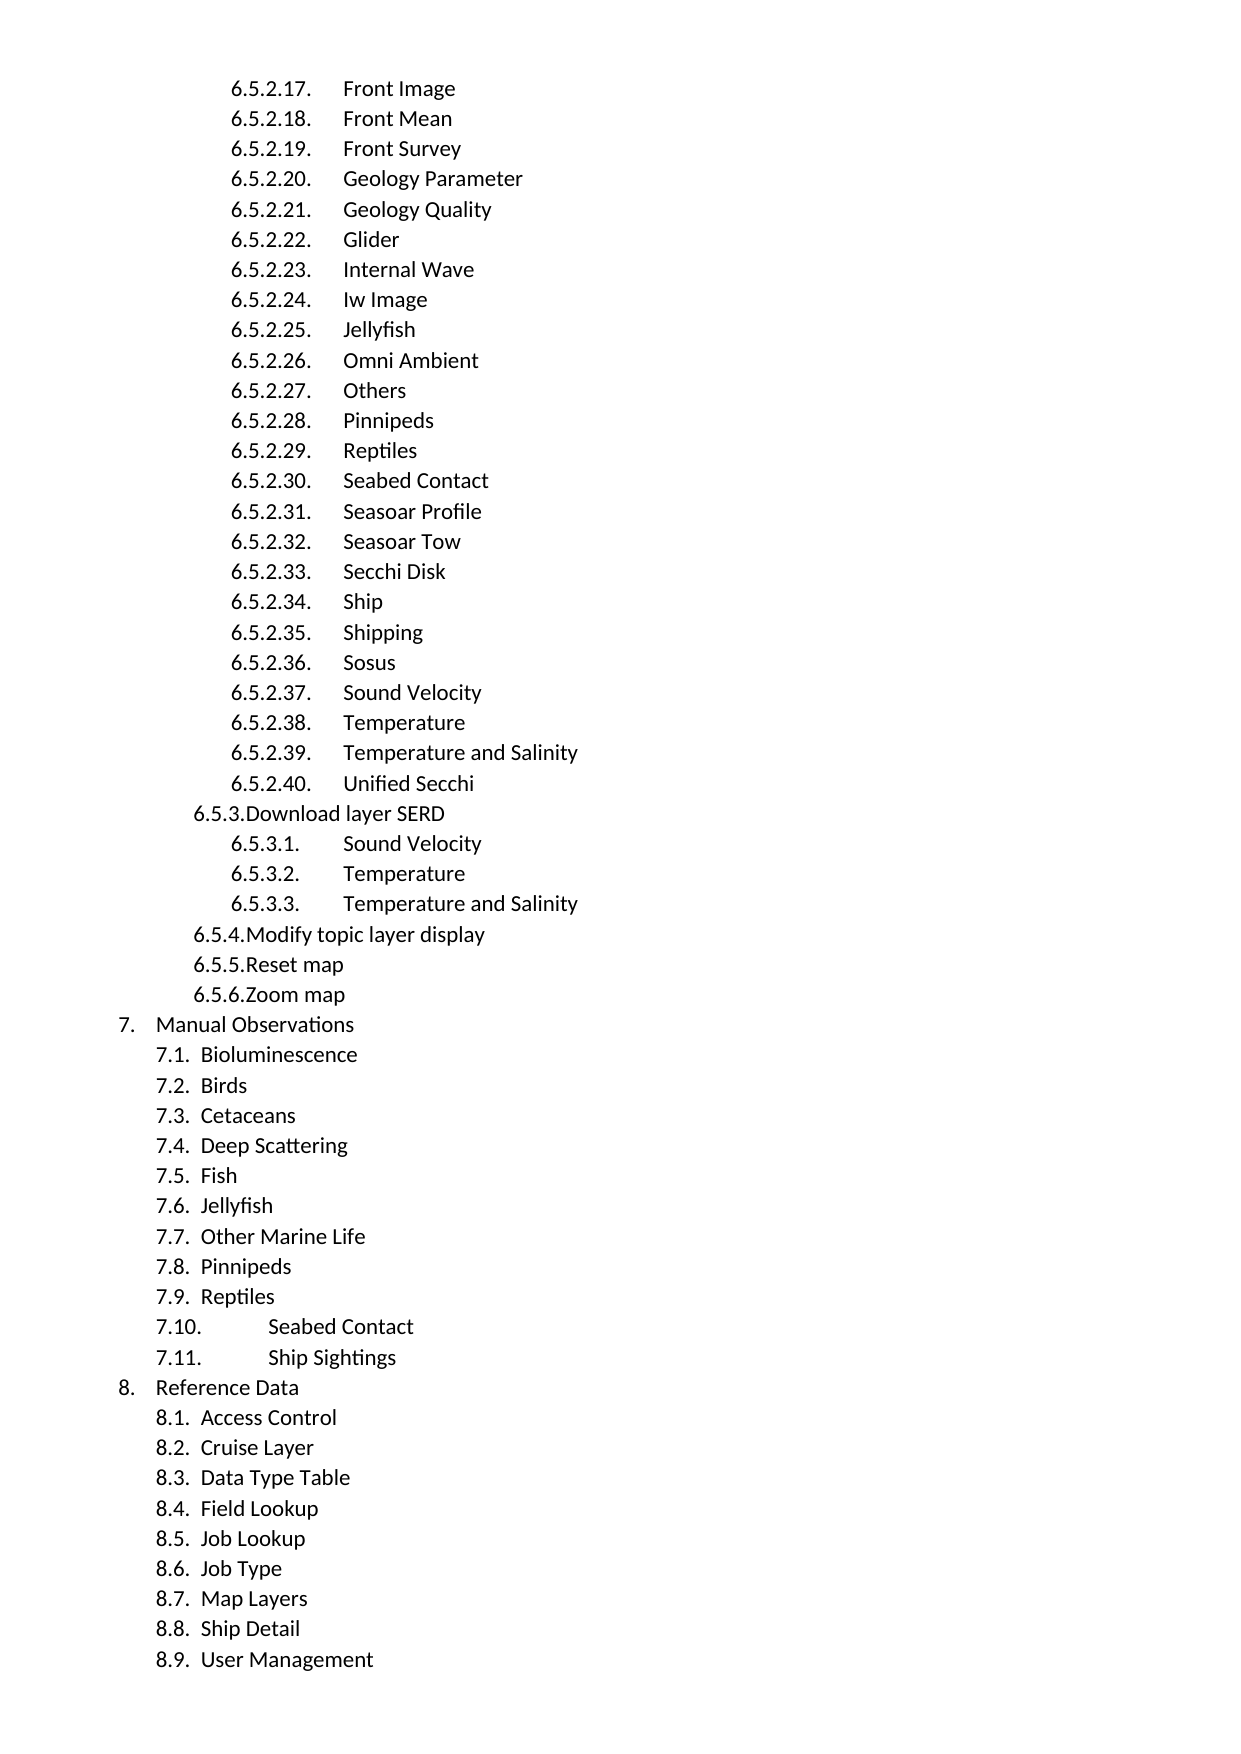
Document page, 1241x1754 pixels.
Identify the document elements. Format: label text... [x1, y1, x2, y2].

list Pinnipeds [156, 1252, 1152, 1280]
list Front Survey [231, 134, 1152, 162]
list Seabed Contact [231, 467, 1152, 494]
list Bioluminescence [156, 1041, 1152, 1068]
list Internal Wave [231, 255, 1152, 283]
list Other Marine Life [156, 1222, 1152, 1250]
list Reference Data [118, 1373, 1152, 1401]
list Job Type [156, 1554, 1152, 1582]
list Modify topic layer display [193, 920, 1152, 948]
list Pinnipeds [231, 406, 1152, 434]
list Temperature [231, 708, 1152, 736]
list Omni Ambient [231, 346, 1152, 374]
list Unified Secchi [231, 769, 1152, 797]
list Birds [156, 1071, 1152, 1099]
list Secchi Disk [231, 557, 1152, 585]
list Cruise Layer [156, 1433, 1152, 1461]
list Others [231, 376, 1152, 404]
list Geology Quality [231, 195, 1152, 223]
list Seabed Contact [156, 1312, 1152, 1340]
list Ship Detail [156, 1614, 1152, 1642]
list Jellyfish [156, 1192, 1152, 1219]
list Zoom map [193, 980, 1152, 1008]
list Geology Parameter [231, 164, 1152, 192]
list Sound Velocity [231, 829, 1152, 857]
list Sound Velocity [231, 678, 1152, 706]
list Sosus [231, 648, 1152, 676]
list Ship [231, 587, 1152, 615]
list Deep Scattering [156, 1131, 1152, 1159]
list Download layer SERD [193, 799, 1152, 827]
list User Management [156, 1645, 1152, 1673]
list Field Lookup [156, 1494, 1152, 1522]
list Front Image [231, 74, 1152, 102]
list Job Lookup [156, 1524, 1152, 1552]
list Manual Observations [118, 1010, 1152, 1038]
list Temperature and Salinity [231, 889, 1152, 917]
list Temperature and Salinity [231, 738, 1152, 766]
list Iw Image [231, 285, 1152, 313]
list Seasoar Profile [231, 497, 1152, 525]
list Temperature [231, 859, 1152, 887]
list Access Control [156, 1403, 1152, 1431]
list Map Layers [156, 1584, 1152, 1612]
list Reset map [193, 950, 1152, 978]
list Fish [156, 1161, 1152, 1189]
list Jellyfish [231, 316, 1152, 343]
list Ship Sightings [156, 1343, 1152, 1371]
list Front Mean [231, 104, 1152, 132]
list Reptiles [156, 1282, 1152, 1310]
list Glider [231, 225, 1152, 253]
list Cetaceans [156, 1101, 1152, 1129]
list Data Type Table [156, 1463, 1152, 1491]
list Seasoar Tow [231, 527, 1152, 555]
list Reptiles [231, 436, 1152, 464]
list Shipping [231, 618, 1152, 646]
